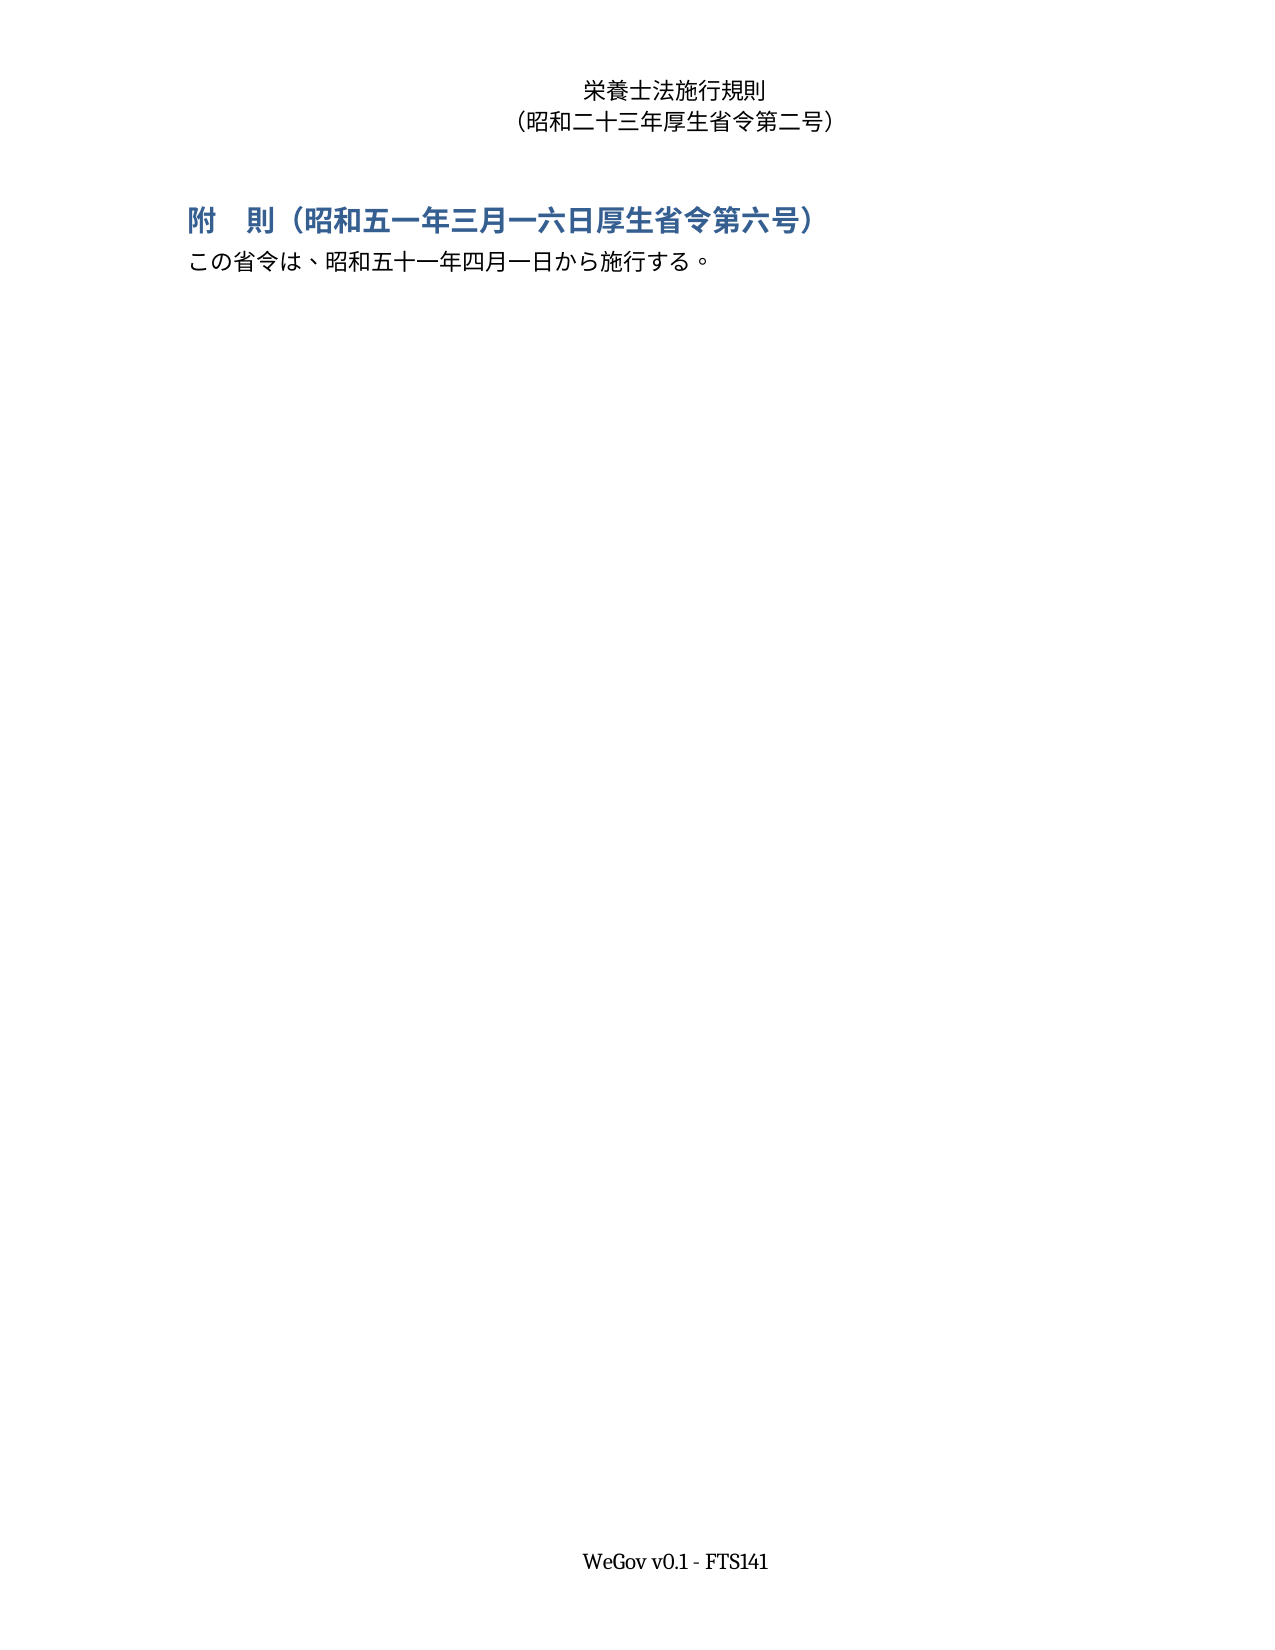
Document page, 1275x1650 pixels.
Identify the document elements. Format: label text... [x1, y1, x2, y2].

subtitle 附 則（昭和五一年三月一六日厚生省令第六号） [187, 200, 1087, 240]
text この省令は、昭和五十一年四月一日から施行する。 [187, 246, 1087, 277]
